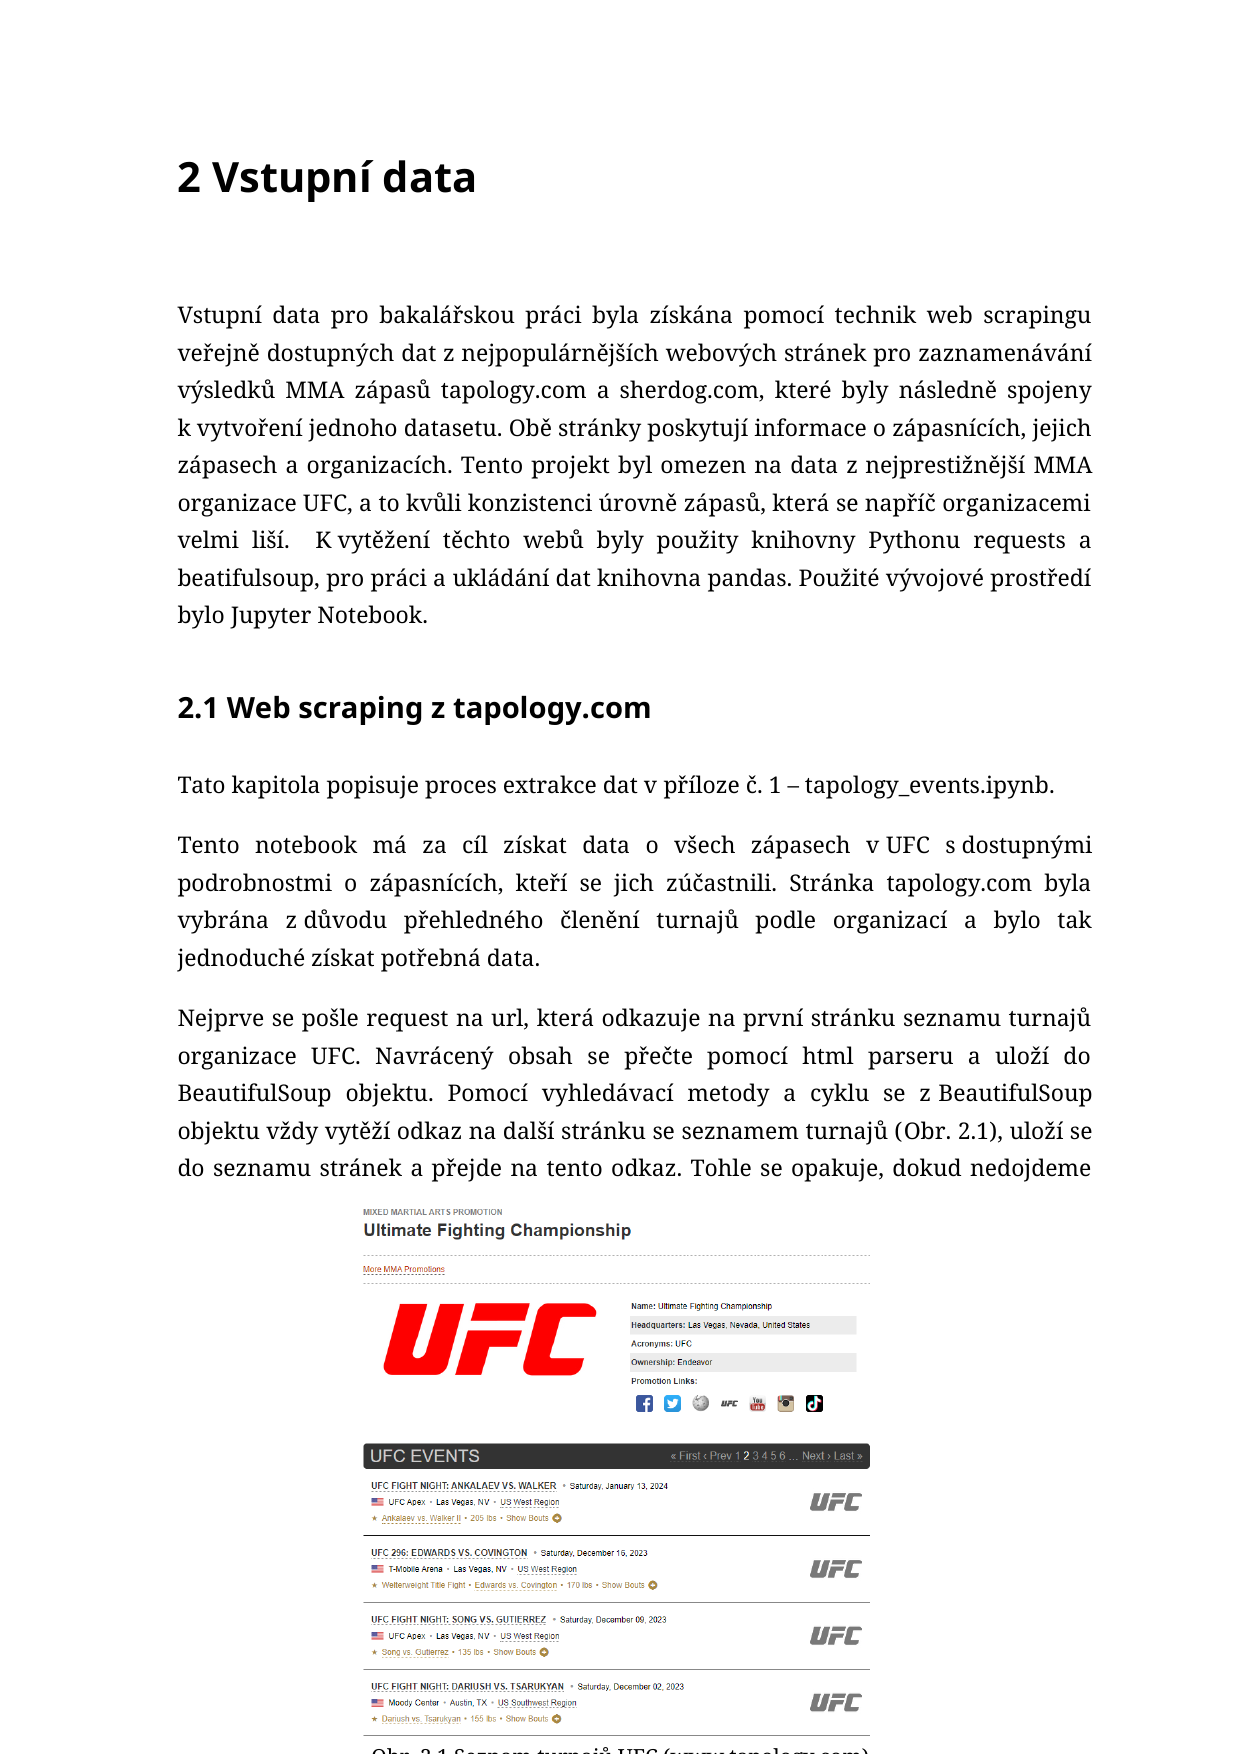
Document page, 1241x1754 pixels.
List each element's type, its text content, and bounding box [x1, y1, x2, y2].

subtitle Web scraping z tapology.com [177, 688, 1092, 727]
picture [349, 1195, 891, 1742]
text Tato kapitola popisuje proces extrakce dat v příloze č. 1 – tapology_events.ipynb. [177, 769, 1092, 800]
text Tento notebook má za cíl získat data o všech zápasech v UFC s dostupnými podrobnostmi o zápasnících, kteří se jich zúčastnili. Stránka tapology.com byla vybrána z důvodu přehledného členění turnajů podle organizací a bylo tak jednoduché získat potřebná data. [177, 829, 1092, 973]
text Nejprve se pošle request na url, která odkazuje na první stránku seznamu turnajů organizace UFC. Navrácený obsah se přečte pomocí html parseru a uloží do BeautifulSoup objektu. Pomocí vyhledávací metody a cyklu se z BeautifulSoup objektu vždy vytěží odkaz na další stránku se seznamem turnajů (Obr. 2.1), uloží se do seznamu stránek a přejde na tento odkaz. Tohle se opakuje, dokud nedojdeme na poslední stránku. Výsledkem je seznam „page_list“ plný odkazů, které ukazují na stránky se seznamem turnajů. [177, 1002, 1092, 1183]
text Vstupní data pro bakalářskou práci byla získána pomocí technik web scrapingu veřejně dostupných dat z nejpopulárnějších webových stránek pro zaznamenávání výsledků MMA zápasů tapology.com a sherdog.com, které byly následně spojeny k vytvoření jednoho datasetu. Obě stránky poskytují informace o zápasnících, jejich zápasech a organizacích. Tento projekt byl omezen na data z nejprestižnější MMA organizace UFC, a to kvůli konzistenci úrovně zápasů, která se napříč organizacemi velmi liší. K vytěžení těchto webů byly použity knihovny Pythonu requests a beatifulsoup, pro práci a ukládání dat knihovna pandas. Použité vývojové prostředí bylo Jupyter Notebook. [177, 299, 1092, 630]
subtitle Vstupní data [177, 148, 1092, 204]
